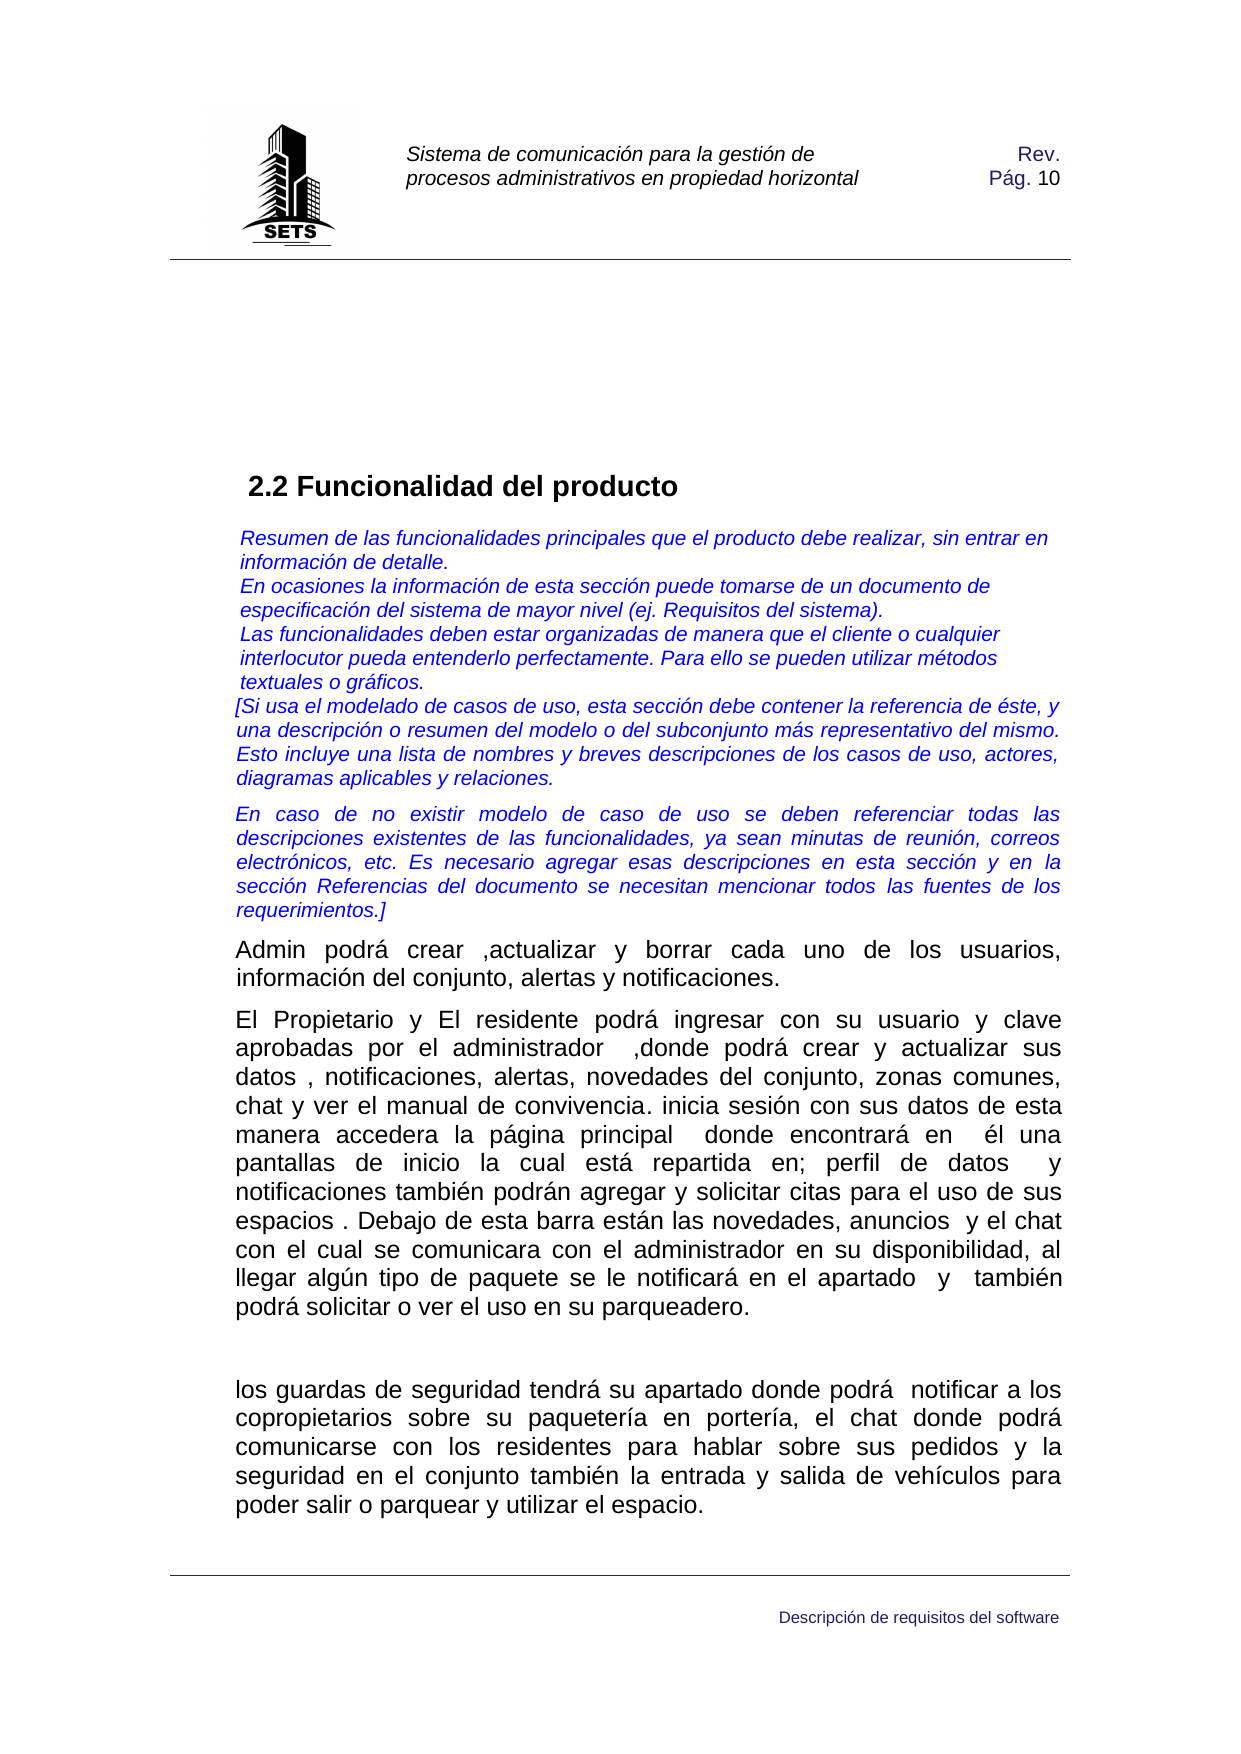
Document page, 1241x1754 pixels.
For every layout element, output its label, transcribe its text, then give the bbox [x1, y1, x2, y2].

text El Propietario y El residente podrá ingresar con su usuario y clave aprobadas por el administrador ,donde podrá crear y actualizar sus datos , notificaciones, alertas, novedades del conjunto, zonas comunes, chat y ver el manual de convivencia. inicia sesión con sus datos de esta manera accedera la página principal donde encontrará en él una pantallas de inicio la cual está repartida en; perfil de datos y notificaciones también podrán agregar y solicitar citas para el uso de sus espacios . Debajo de esta barra están las novedades, anuncios y el chat con el cual se comunicara con el administrador en su disponibilidad, al llegar algún tipo de paquete se le notificará en el apartado y también podrá solicitar o ver el uso en su parqueadero. [235, 1263, 1063, 1321]
picture [204, 102, 361, 253]
text 2.2 Funcionalidad del producto [240, 469, 1063, 502]
text Admin podrá crear ,actualizar y borrar cada uno de los usuarios, información del conjunto, alertas y notificaciones. [235, 934, 1063, 992]
text Las funcionalidades deben estar organizadas de manera que el cliente o cualquier interlocutor pueda entenderlo perfectamente. Para ello se pueden utilizar métodos textuales o gráficos. [240, 622, 1063, 694]
text Resumen de las funcionalidades principales que el producto debe realizar, sin entrar en información de detalle. [240, 526, 1063, 574]
text los guardas de seguridad tendrá su apartado donde podrá notificar a los copropietarios sobre su paquetería en portería, el chat donde podrá comunicarse con los residentes para hablar sobre sus pedidos y la seguridad en el conjunto también la entrada y salida de vehículos para poder salir o parquear y utilizar el espacio. [235, 1489, 1063, 1518]
text [Si usa el modelado de casos de uso, esta sección debe contener la referencia de éste, y una descripción o resumen del modelo o del subconjunto más representativo del mismo. Esto incluye una lista de nombres y breves descripciones de los casos de uso, actores, diagramas aplicables y relaciones. [235, 694, 1063, 790]
text En ocasiones la información de esta sección puede tomarse de un documento de especificación del sistema de mayor nivel (ej. Requisitos del sistema). [240, 574, 1063, 622]
text En caso de no existir modelo de caso de uso se deben referenciar todas las descripciones existentes de las funcionalidades, ya sean minutas de reunión, correos electrónicos, etc. Es necesario agregar esas descripciones en esta sección y en la sección Referencias del documento se necesitan mencionar todos las fuentes de los requerimientos.] [235, 802, 1063, 922]
text El Propietario y El residente podrá ingresar con su usuario y clave aprobadas por el administrador ,donde podrá crear y actualizar sus datos , notificaciones, alertas, novedades del conjunto, zonas comunes, chat y ver el manual de convivencia. inicia sesión con sus datos de esta manera accedera la página principal donde encontrará en él una pantallas de inicio la cual está repartida en; perfil de datos y notificaciones también podrán agregar y solicitar citas para el uso de sus espacios . Debajo de esta barra están las novedades, anuncios y el chat con el cual se comunicara con el administrador en su disponibilidad, al llegar algún tipo de paquete se le notificará en el apartado y también podrá solicitar o ver el uso en su parqueadero. [235, 1091, 1063, 1235]
